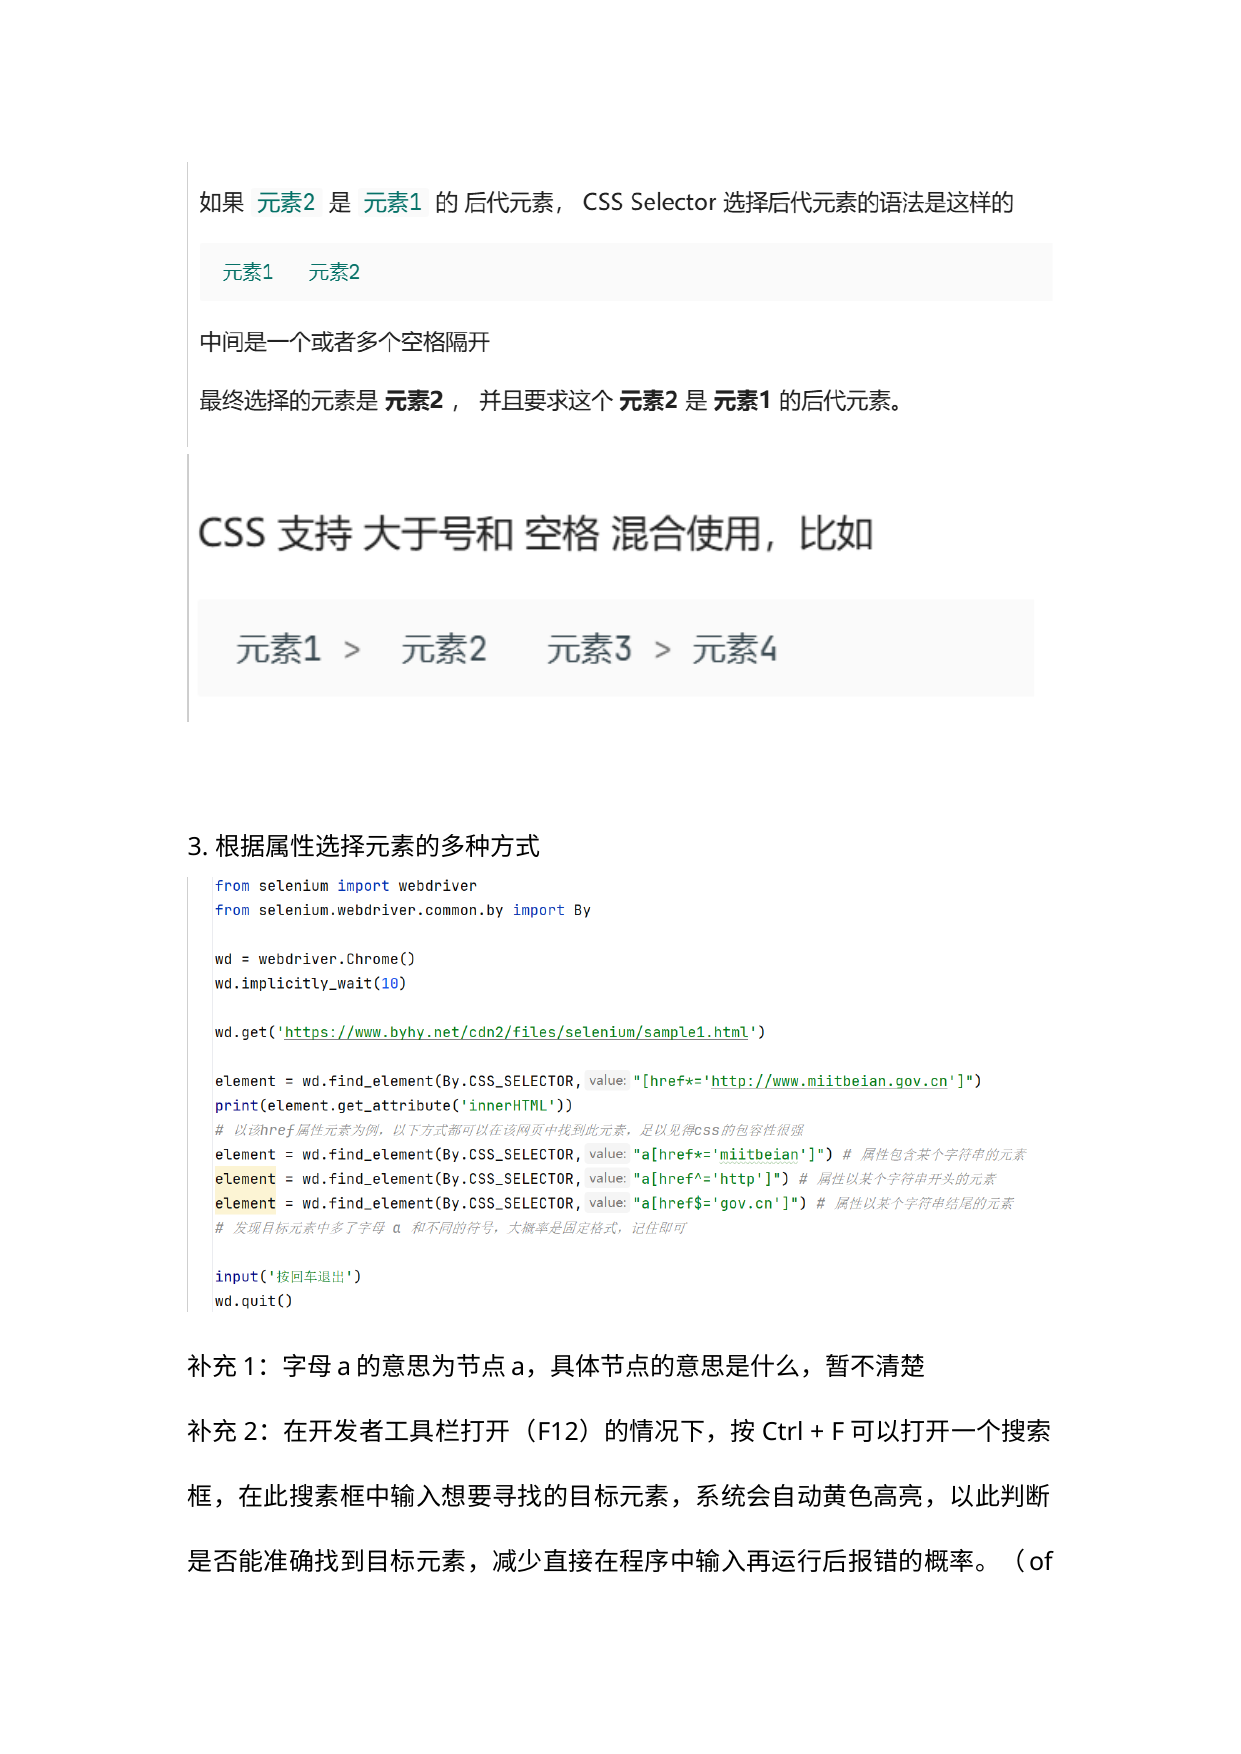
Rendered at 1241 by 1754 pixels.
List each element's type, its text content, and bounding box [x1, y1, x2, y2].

list 根据属性选择元素的多种方式 [187, 812, 1053, 877]
picture [187, 162, 1053, 447]
picture [187, 877, 1053, 1312]
text 补充1：字母a的意思为节点a，具体节点的意思是什么，暂不清楚 [187, 1332, 1053, 1397]
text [187, 1397, 1053, 1592]
picture [187, 454, 1035, 722]
